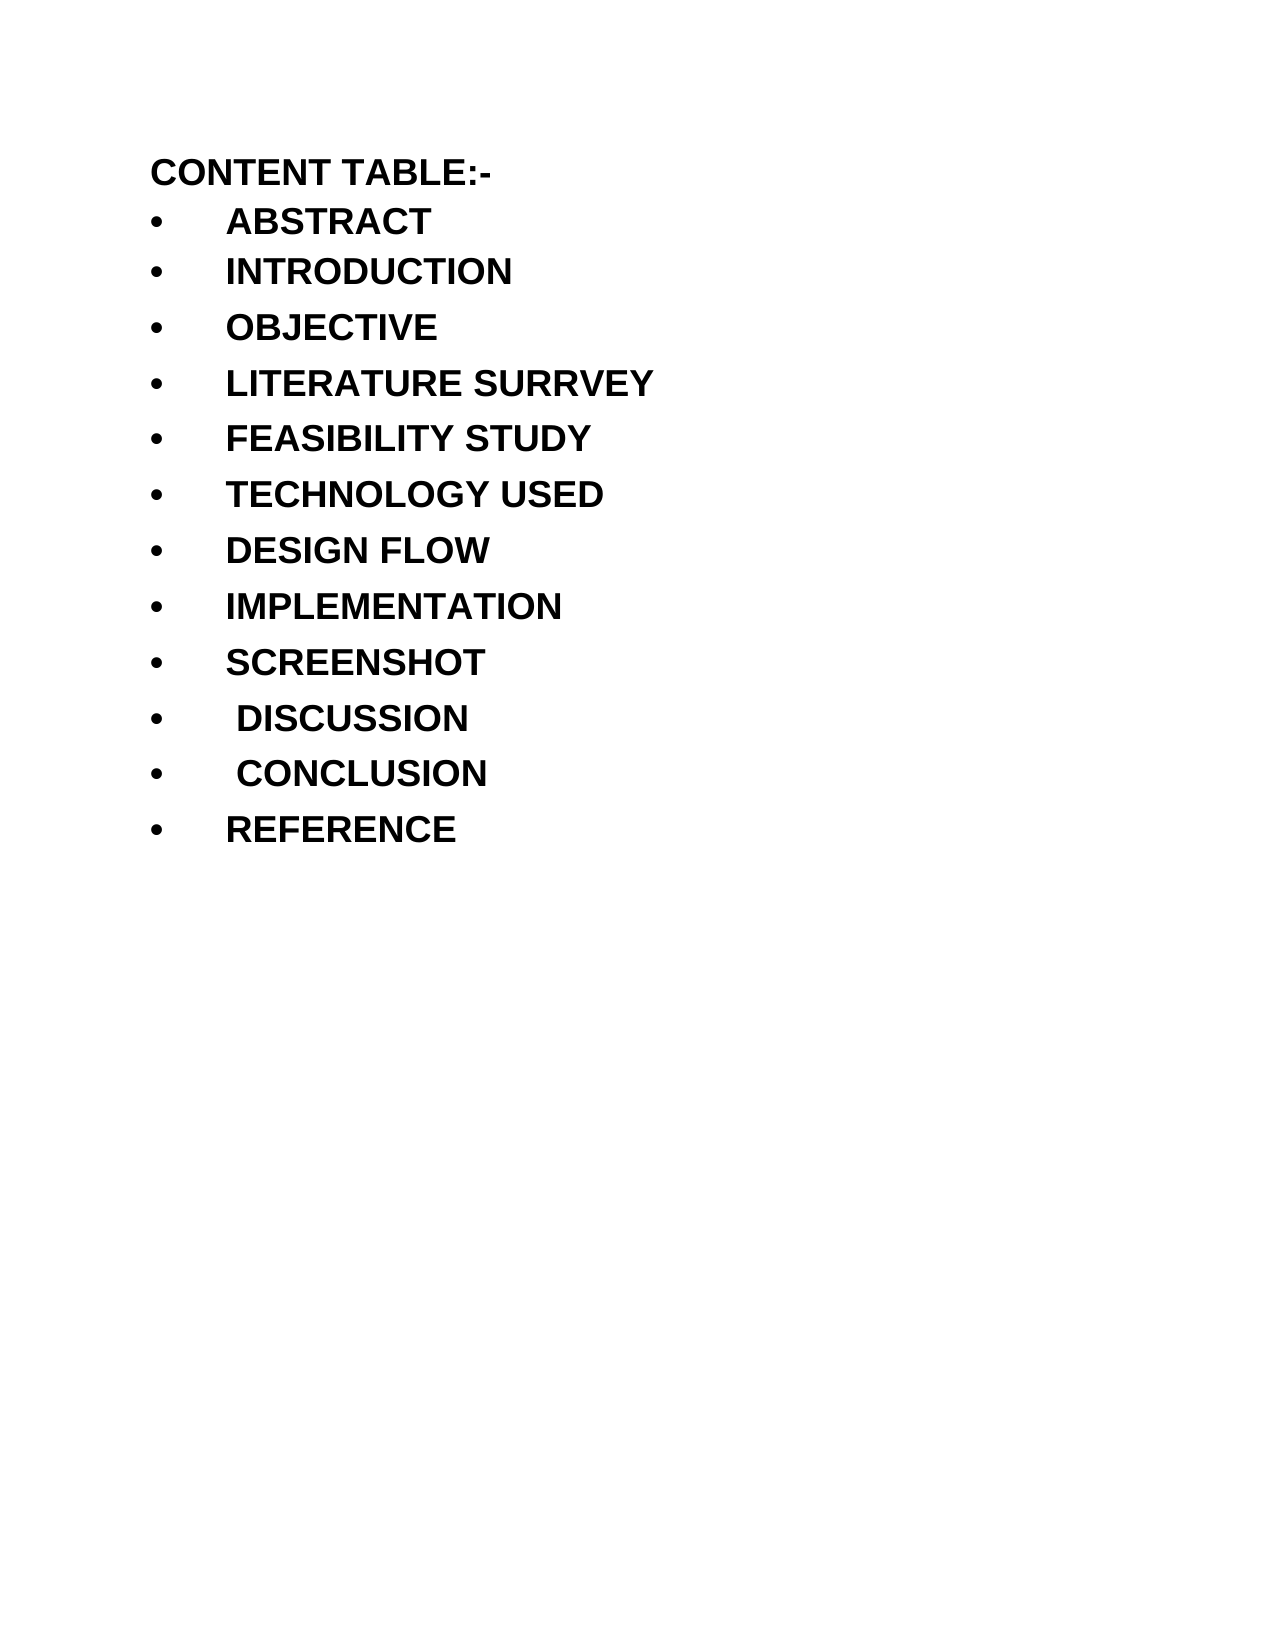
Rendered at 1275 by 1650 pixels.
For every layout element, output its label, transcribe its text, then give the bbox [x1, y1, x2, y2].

text CONTENT TABLE:- [150, 150, 1125, 193]
title • IMPLEMENTATION [150, 584, 1125, 627]
title • LITERATURE SURRVEY [150, 361, 1125, 404]
text • ABSTRACT [150, 199, 1125, 243]
title • TECHNOLOGY USED [150, 472, 1125, 516]
title • SCREENSHOT [150, 640, 1125, 683]
title • DESIGN FLOW [150, 528, 1125, 571]
title • DISCUSSION [150, 696, 1125, 739]
title • REFERENCE [150, 807, 1125, 851]
title • CONCLUSION [150, 752, 1125, 795]
title • OBJECTIVE [150, 305, 1125, 348]
title • INTRODUCTION [150, 249, 1125, 292]
title • FEASIBILITY STUDY [150, 417, 1125, 460]
